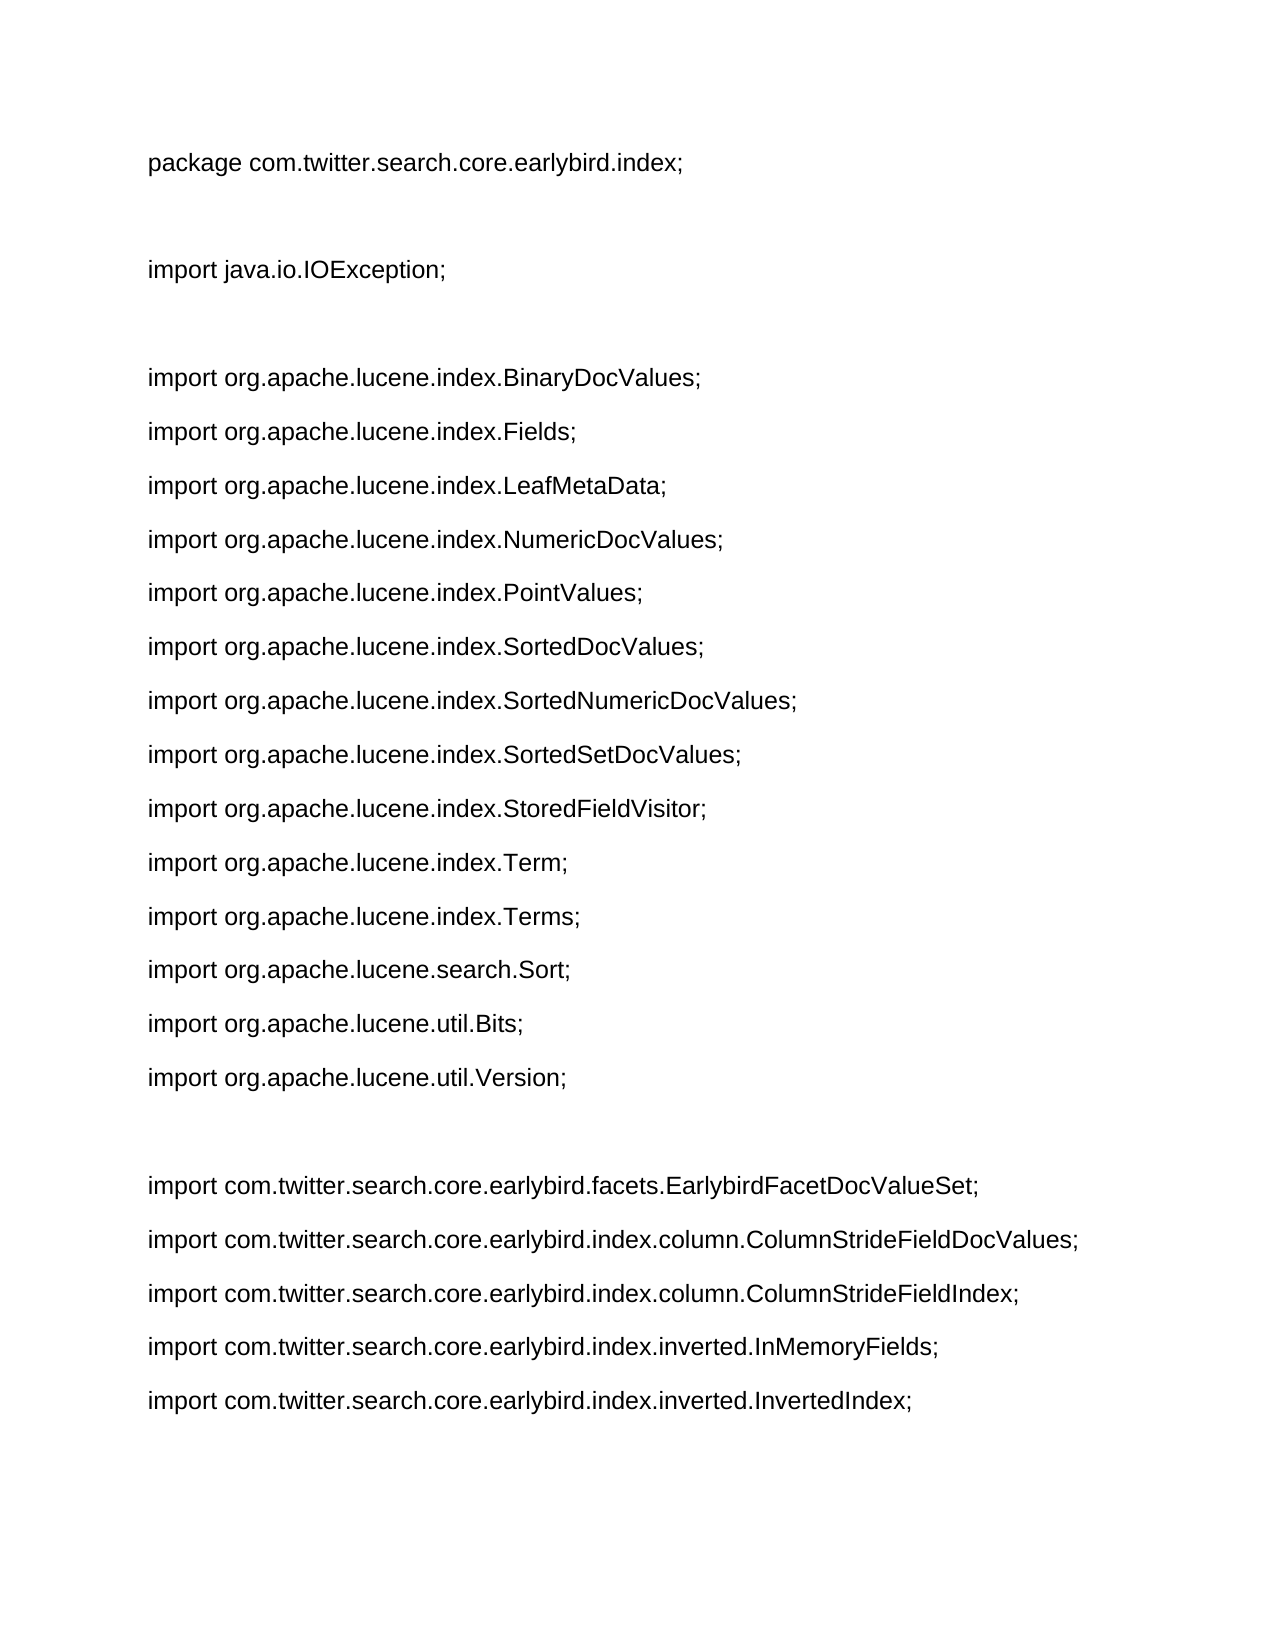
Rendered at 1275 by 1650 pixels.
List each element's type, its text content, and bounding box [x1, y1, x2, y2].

text import com.twitter.search.core.earlybird.index.inverted.InvertedIndex; [148, 1386, 1127, 1415]
text import org.apache.lucene.util.Version; [148, 1063, 1127, 1092]
text import org.apache.lucene.index.StoredFieldVisitor; [148, 794, 1127, 823]
text import com.twitter.search.core.earlybird.index.column.ColumnStrideFieldDocValues; [148, 1225, 1127, 1253]
text import org.apache.lucene.index.NumericDocValues; [148, 524, 1127, 553]
text import org.apache.lucene.search.Sort; [148, 955, 1127, 984]
text import org.apache.lucene.index.SortedSetDocValues; [148, 740, 1127, 769]
text import com.twitter.search.core.earlybird.index.inverted.InMemoryFields; [148, 1332, 1127, 1361]
text import com.twitter.search.core.earlybird.facets.EarlybirdFacetDocValueSet; [148, 1171, 1127, 1199]
text import org.apache.lucene.index.BinaryDocValues; [148, 363, 1127, 392]
text import org.apache.lucene.index.Fields; [148, 417, 1127, 446]
text package com.twitter.search.core.earlybird.index; [148, 148, 1127, 176]
text import java.io.IOException; [148, 255, 1127, 284]
text import org.apache.lucene.index.LeafMetaData; [148, 471, 1127, 499]
text import org.apache.lucene.index.Term; [148, 848, 1127, 876]
text import org.apache.lucene.index.PointValues; [148, 578, 1127, 607]
text import com.twitter.search.core.earlybird.index.column.ColumnStrideFieldIndex; [148, 1278, 1127, 1307]
text import org.apache.lucene.util.Bits; [148, 1009, 1127, 1038]
text import org.apache.lucene.index.SortedDocValues; [148, 632, 1127, 661]
text import org.apache.lucene.index.SortedNumericDocValues; [148, 686, 1127, 715]
text import org.apache.lucene.index.Terms; [148, 902, 1127, 930]
